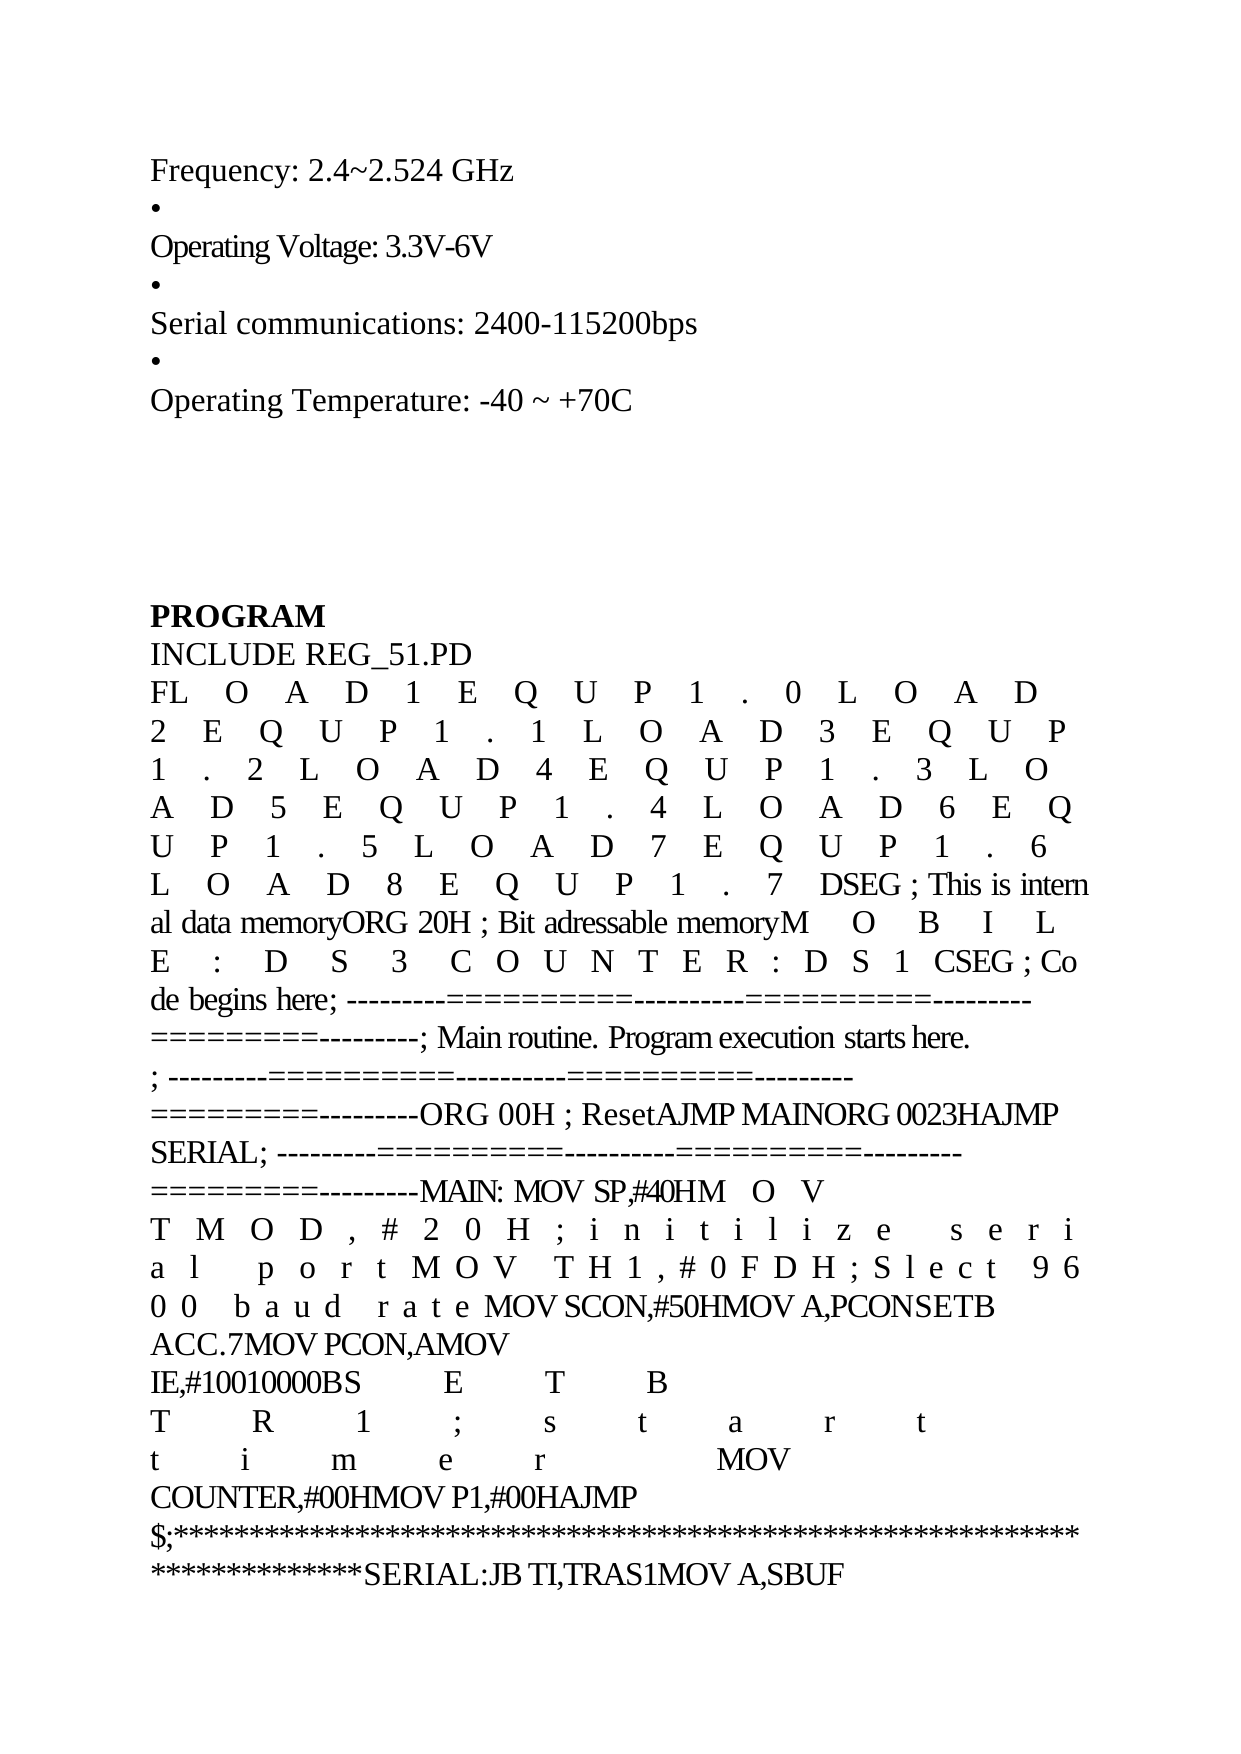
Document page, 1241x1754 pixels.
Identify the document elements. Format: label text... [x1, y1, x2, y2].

text Operating Voltage: 3.3V-6V [150, 227, 1090, 265]
text • [150, 265, 1090, 303]
text Frequency: 2.4~2.524 GHz [150, 150, 1090, 188]
text Serial communications: 2400-115200bps [150, 303, 1090, 342]
text INCLUDE REG_51.PDFLOAD1EQUP1.0LOAD2EQUP1.1LOAD3EQUP1.2LOAD4EQUP1.3LOAD5EQUP1.4LOAD6EQUP1.5LOAD7EQUP1.6LOAD8EQUP1.7DSEG ; This is internal data memoryORG 20H ; Bit adressable memoryMOBILE:DS3COUNTER:DS1CSEG ; Code begins here; ---------==========----------==========---------=========---------; Main routine. Program execution starts here. [150, 634, 1090, 1056]
text • [150, 342, 1090, 380]
text Operating Temperature: -40 ~ +70C [150, 380, 1090, 418]
text • [150, 188, 1090, 227]
text PROGRAM [150, 596, 1090, 634]
text ; ---------==========----------==========---------=========---------ORG 00H ; ResetAJMP MAINORG 0023HAJMP SERIAL; ---------==========----------==========---------=========---------MAIN: MOV SP,#40HMOV TMOD,#20H;initilize serial portMOV TH1,#0FDH;Slect 9600 baud rateMOV SCON,#50HMOV A,PCONSETB ACC.7MOV PCON,AMOV IE,#10010000BSETB TR1;start timer MOV COUNTER,#00HMOV P1,#00HAJMP $;**************************************************************************SERIAL:JB TI,TRAS1MOV A,SBUF [150, 1056, 1090, 1592]
